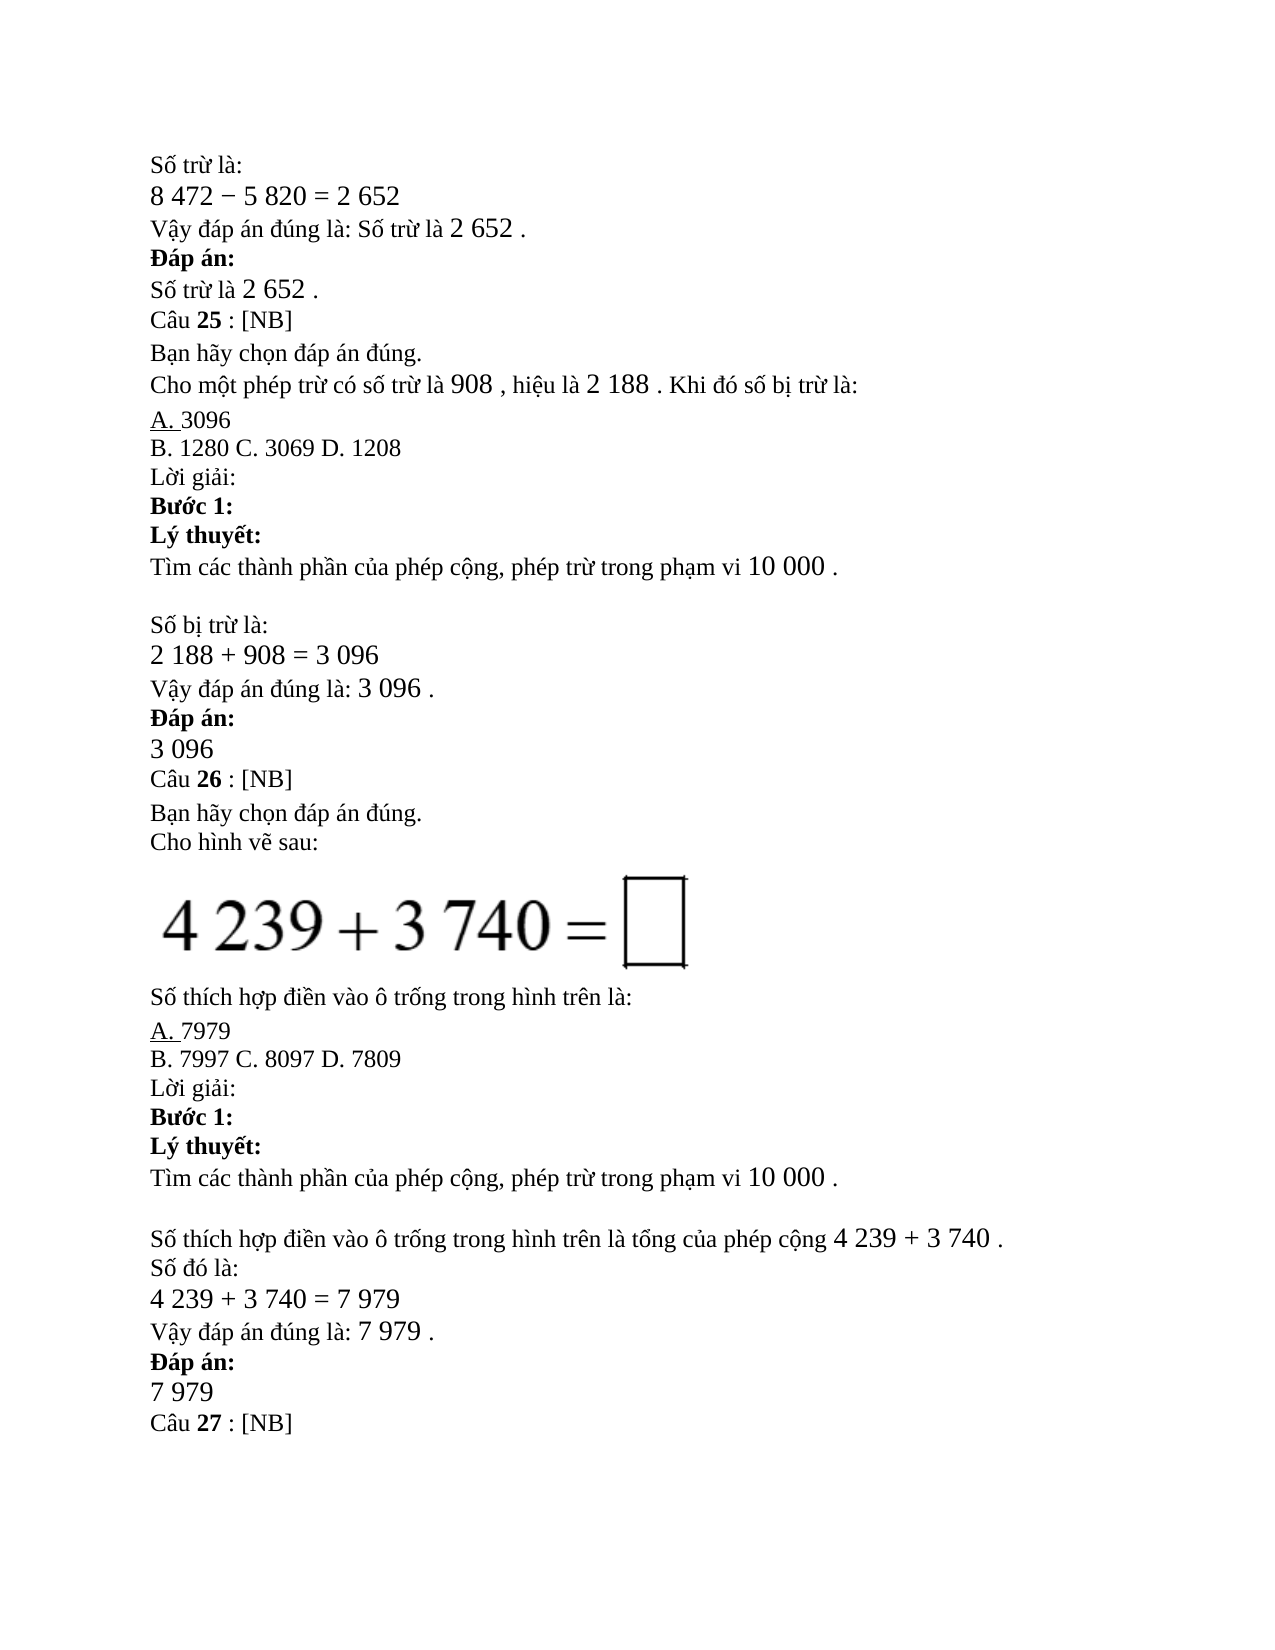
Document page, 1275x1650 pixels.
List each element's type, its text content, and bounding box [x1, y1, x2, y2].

text Bước 1: [150, 1102, 1125, 1131]
text Lý thuyết: Tìm các thành phần của phép cộng, phép trừ trong phạm vi 10 000 . Số bị trừ là: 2 188 + 908 = 3 096 Vậy đáp án đúng là: 3 096 . Đáp án: 3 096 [150, 520, 1125, 764]
text A. 7979 [150, 1016, 1125, 1044]
text Câu 26 : [NB] [150, 764, 1125, 793]
text Bước 1: [150, 491, 1125, 520]
text Câu 25 : [NB] [150, 305, 1125, 333]
text A. 3096 [150, 405, 1125, 433]
text Bạn hãy chọn đáp án đúng. Cho một phép trừ có số trừ là 908 , hiệu là 2 188 . Khi đó số bị trừ là: [150, 338, 1125, 400]
text Lời giải: [150, 462, 1125, 491]
text Lý thuyết: Tìm các thành phần của phép cộng, phép trừ trong phạm vi 10 000 . Số thích hợp điền vào ô trống trong hình trên là tổng của phép cộng 4 239 + 3 740 . Số đó là: 4 239 + 3 740 = 7 979 Vậy đáp án đúng là: 7 979 . Đáp án: 7 979 [150, 1131, 1125, 1408]
text Lời giải: [150, 1073, 1125, 1102]
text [150, 150, 1125, 305]
text B. 1280 C. 3069 D. 1208 [150, 433, 1125, 462]
text B. 7997 C. 8097 D. 7809 [150, 1044, 1125, 1073]
picture [150, 855, 700, 982]
text Câu 27 : [NB] [150, 1408, 1125, 1437]
